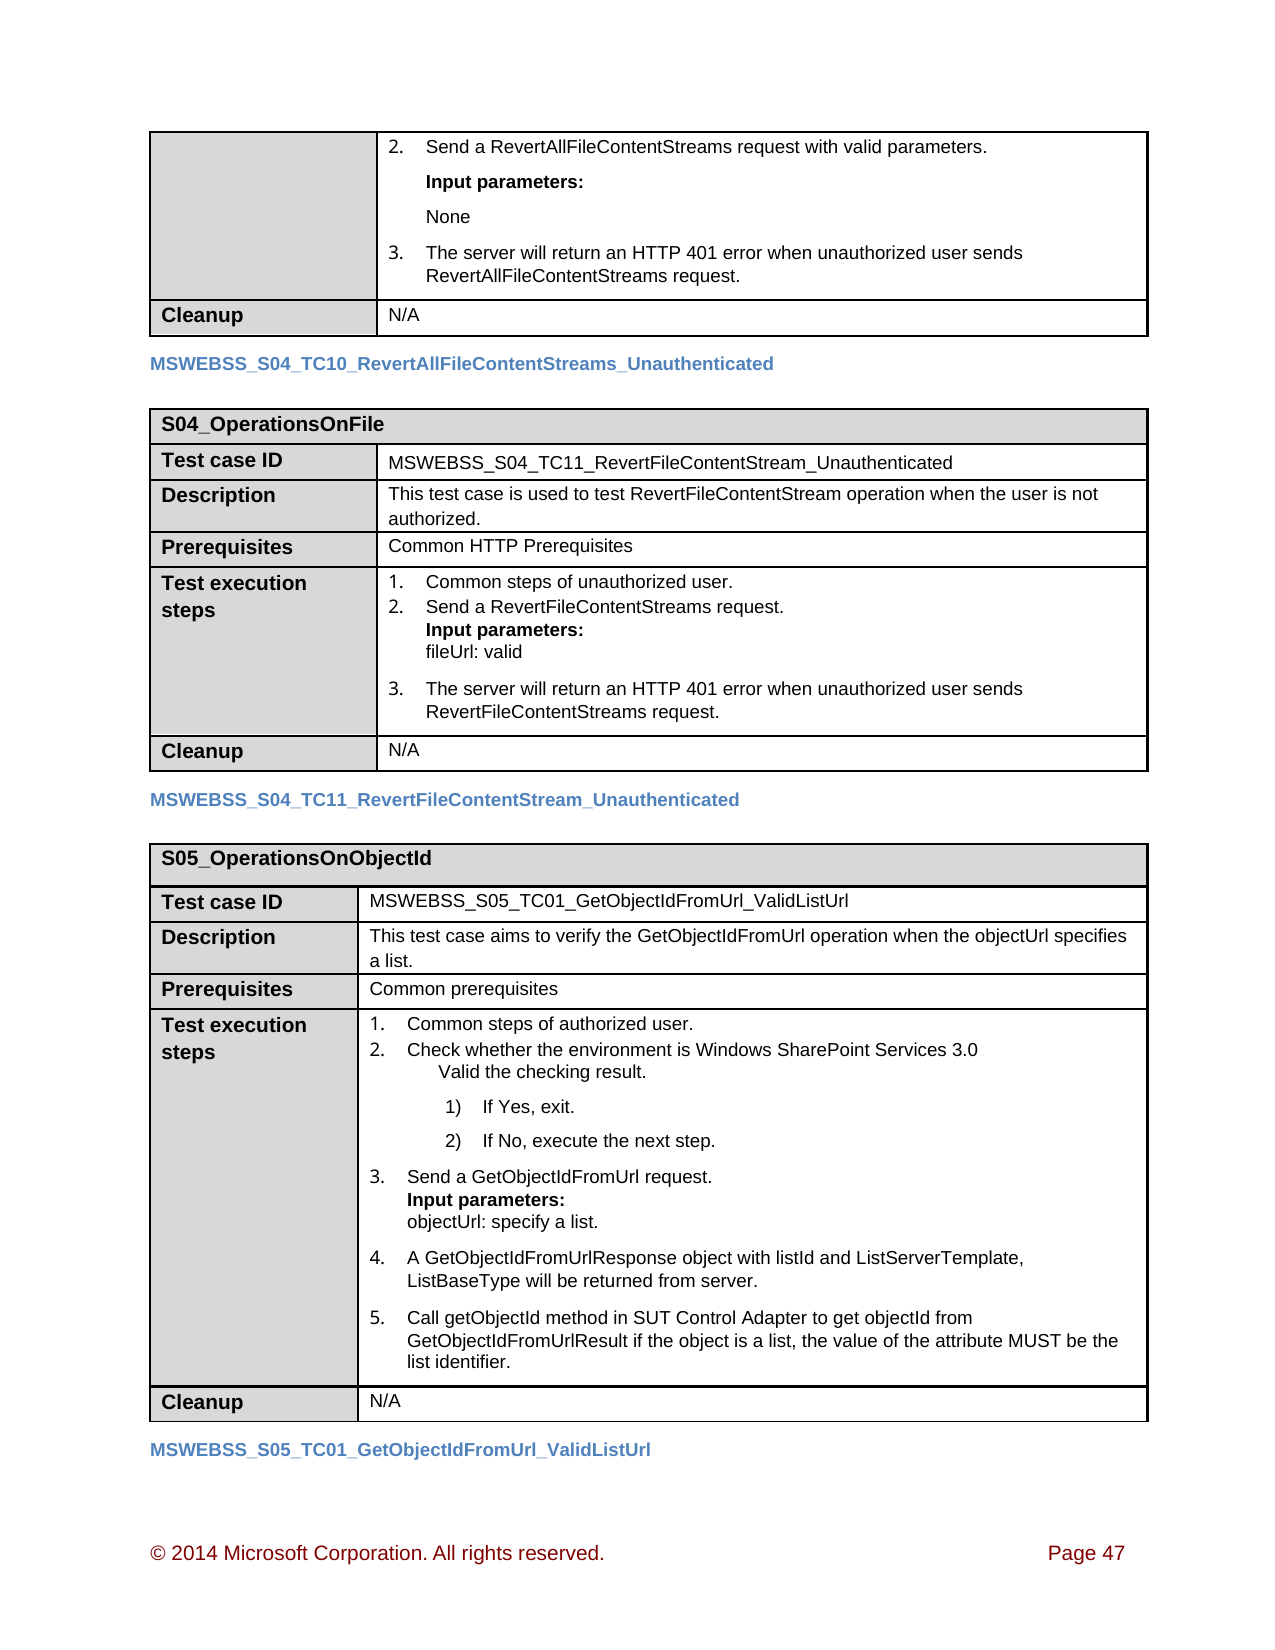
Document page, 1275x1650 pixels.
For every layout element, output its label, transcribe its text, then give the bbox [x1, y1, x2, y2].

table_cell Common HTTP Prerequisites [378, 533, 1146, 566]
table_cell MSWEBSS_S05_TC01_GetObjectIdFromUrl_ValidListUrl [359, 888, 1146, 921]
table_cell Prerequisites [151, 975, 357, 1008]
table_cell Test case ID [151, 445, 376, 479]
table_cell Test execution steps [151, 568, 376, 734]
table_cell Common prerequisites [359, 975, 1146, 1008]
table_cell Common steps of unauthorized user. Send a RevertFileContentStreams request. Input parameters: fileUrl: valid The server will return an HTTP 401 error when unauthorized user sends RevertFileContentStreams request. [378, 568, 1146, 734]
table_header S04_OperationsOnFile [151, 410, 1146, 443]
table_cell Cleanup [151, 1388, 357, 1421]
table_cell This test case aims to verify the GetObjectIdFromUrl operation when the objectUrl specifies a list. [359, 923, 1146, 973]
table_cell Description [151, 923, 357, 973]
table_cell Prerequisites [151, 533, 376, 566]
text MSWEBSS_S04_TC10_RevertAllFileContentStreams_Unauthenticated [150, 349, 1125, 376]
table_cell N/A [378, 301, 1146, 334]
table_cell Description [151, 481, 376, 531]
table_cell N/A [359, 1388, 1146, 1421]
table_cell This test case is used to test RevertFileContentStream operation when the user is not authorized. [378, 481, 1146, 531]
table_header S05_OperationsOnObjectId [151, 845, 1146, 885]
table_cell Common steps of authorized user. Check whether the environment is Windows SharePoint Services 3.0 Valid the checking result. If Yes, exit. If No, execute the next step. Send a GetObjectIdFromUrl request. Input parameters: objectUrl: specify a list. A GetObjectIdFromUrlResponse object with listId and ListServerTemplate, ListBaseType will be returned from server. Call getObjectId method in SUT Control Adapter to get objectId from GetObjectIdFromUrlResult if the object is a list, the value of the attribute MUST be the list identifier. [359, 1010, 1146, 1385]
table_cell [151, 133, 376, 299]
table_cell N/A [378, 737, 1146, 770]
text MSWEBSS_S04_TC11_RevertFileContentStream_Unauthenticated [150, 784, 1125, 812]
table_cell Test execution steps [151, 1010, 357, 1385]
text MSWEBSS_S05_TC01_GetObjectIdFromUrl_ValidListUrl [150, 1434, 1125, 1461]
table_cell Cleanup [151, 737, 376, 770]
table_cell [378, 133, 1146, 299]
table_cell Cleanup [151, 301, 376, 334]
table_cell MSWEBSS_S04_TC11_RevertFileContentStream_Unauthenticated [378, 445, 1146, 479]
table_cell Test case ID [151, 888, 357, 921]
